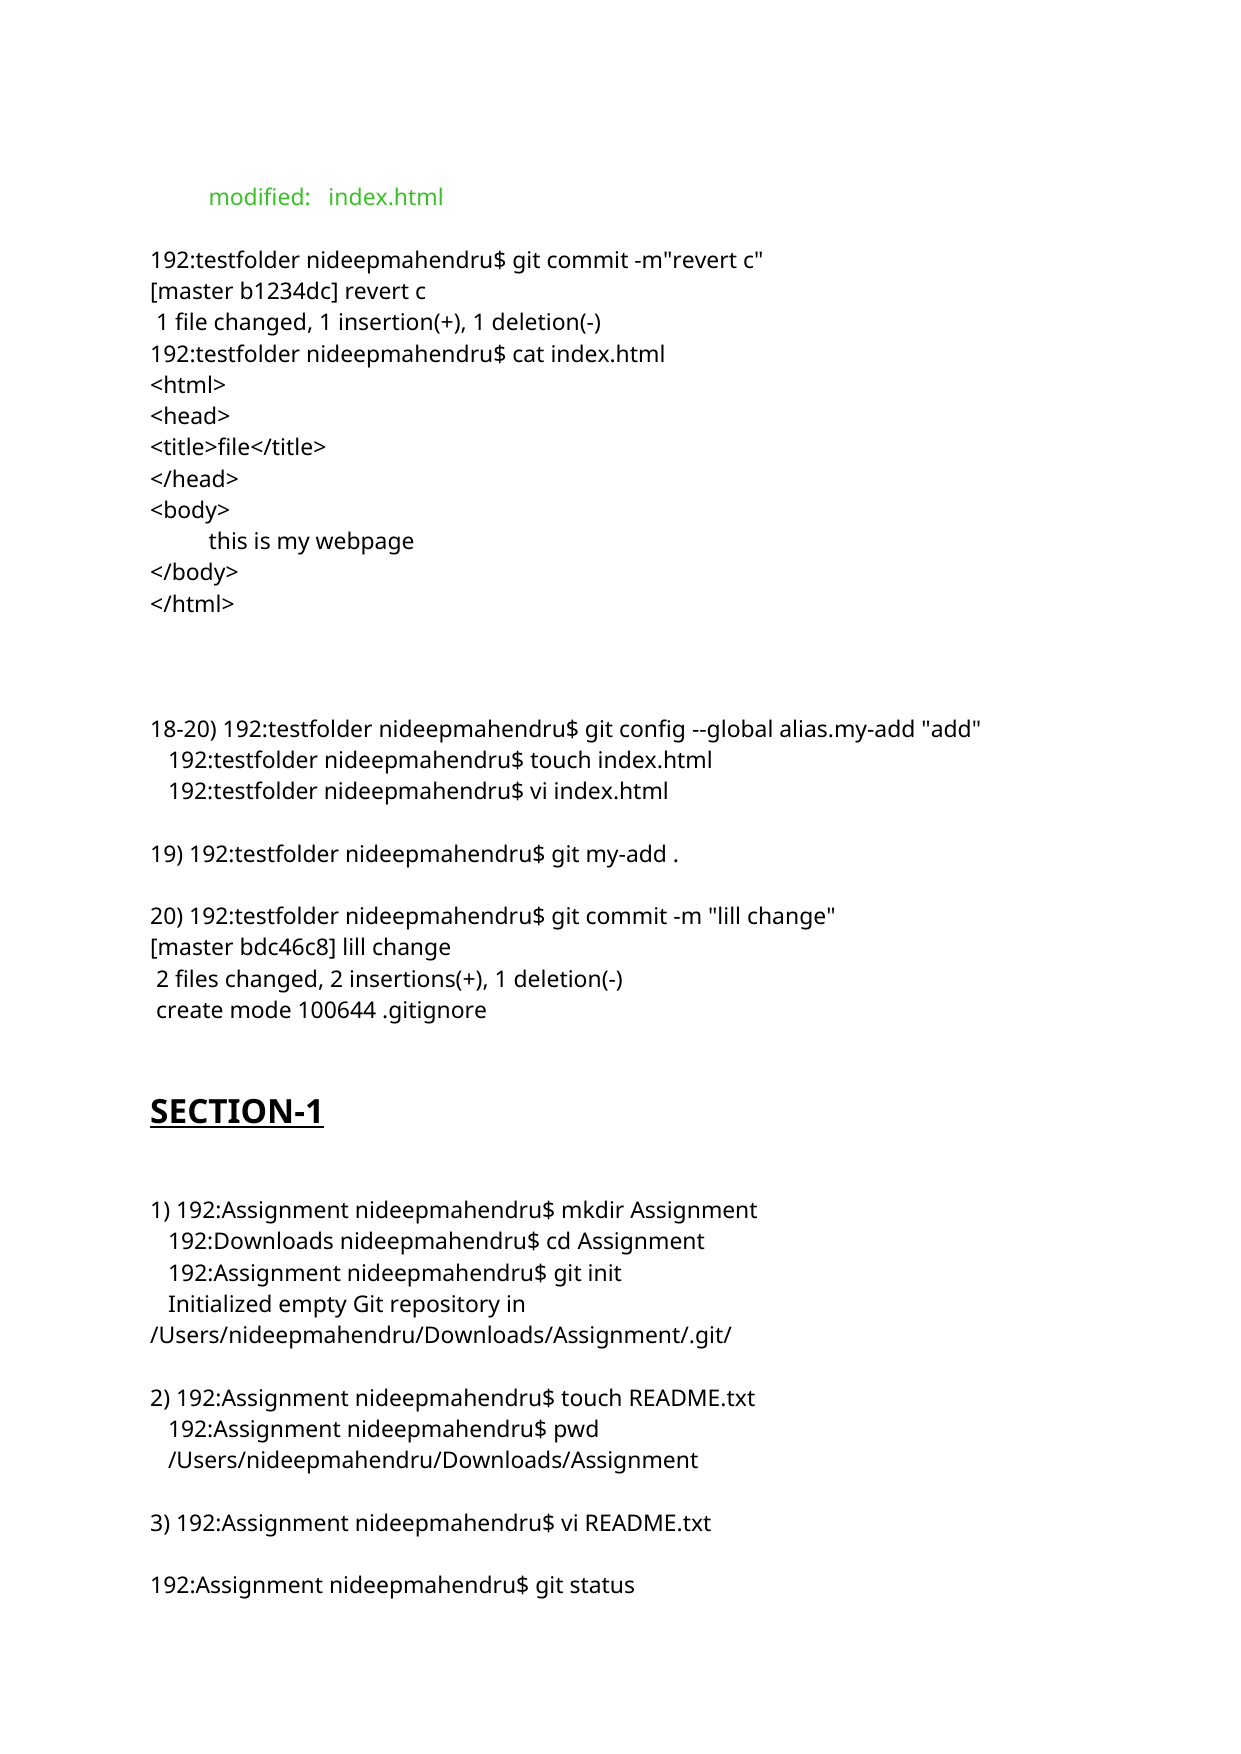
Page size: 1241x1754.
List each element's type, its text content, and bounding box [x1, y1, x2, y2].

text 18-20) 192:testfolder nideepmahendru$ git config --global alias.my-add "add" [150, 712, 1090, 744]
text 192:testfolder nideepmahendru$ git commit -m"revert c" [150, 244, 1090, 275]
text [master b1234dc] revert c [150, 275, 1090, 306]
text [master bdc46c8] lill change [150, 931, 1090, 962]
text 19) 192:testfolder nideepmahendru$ git my-add . [150, 837, 1090, 869]
text </html> [150, 587, 1090, 619]
text <title>file</title> [150, 431, 1090, 462]
text 1) 192:Assignment nideepmahendru$ mkdir Assignment [150, 1194, 1090, 1225]
text SECTION-1 [150, 1087, 1090, 1133]
text 192:testfolder nideepmahendru$ cat index.html [150, 337, 1090, 369]
text Initialized empty Git repository in /Users/nideepmahendru/Downloads/Assignment/.git/ [150, 1288, 1090, 1350]
text 20) 192:testfolder nideepmahendru$ git commit -m "lill change" [150, 900, 1090, 931]
text </body> [150, 556, 1090, 587]
text </head> [150, 462, 1090, 494]
text 192:Assignment nideepmahendru$ git status [150, 1569, 1090, 1600]
text this is my webpage [150, 525, 1090, 556]
text 192:Downloads nideepmahendru$ cd Assignment [150, 1225, 1090, 1256]
text 192:testfolder nideepmahendru$ vi index.html [150, 775, 1090, 806]
text 2) 192:Assignment nideepmahendru$ touch README.txt [150, 1381, 1090, 1413]
text 192:Assignment nideepmahendru$ git init [150, 1256, 1090, 1288]
text 1 file changed, 1 insertion(+), 1 deletion(-) [150, 306, 1090, 337]
text <head> [150, 400, 1090, 431]
text create mode 100644 .gitignore [150, 994, 1090, 1025]
text 3) 192:Assignment nideepmahendru$ vi README.txt [150, 1506, 1090, 1538]
text <html> [150, 369, 1090, 400]
text modified: index.html [150, 181, 1090, 212]
text 192:testfolder nideepmahendru$ touch index.html [150, 744, 1090, 775]
text <body> [150, 494, 1090, 525]
text 2 files changed, 2 insertions(+), 1 deletion(-) [150, 962, 1090, 994]
text /Users/nideepmahendru/Downloads/Assignment [150, 1444, 1090, 1475]
text 192:Assignment nideepmahendru$ pwd [150, 1413, 1090, 1444]
